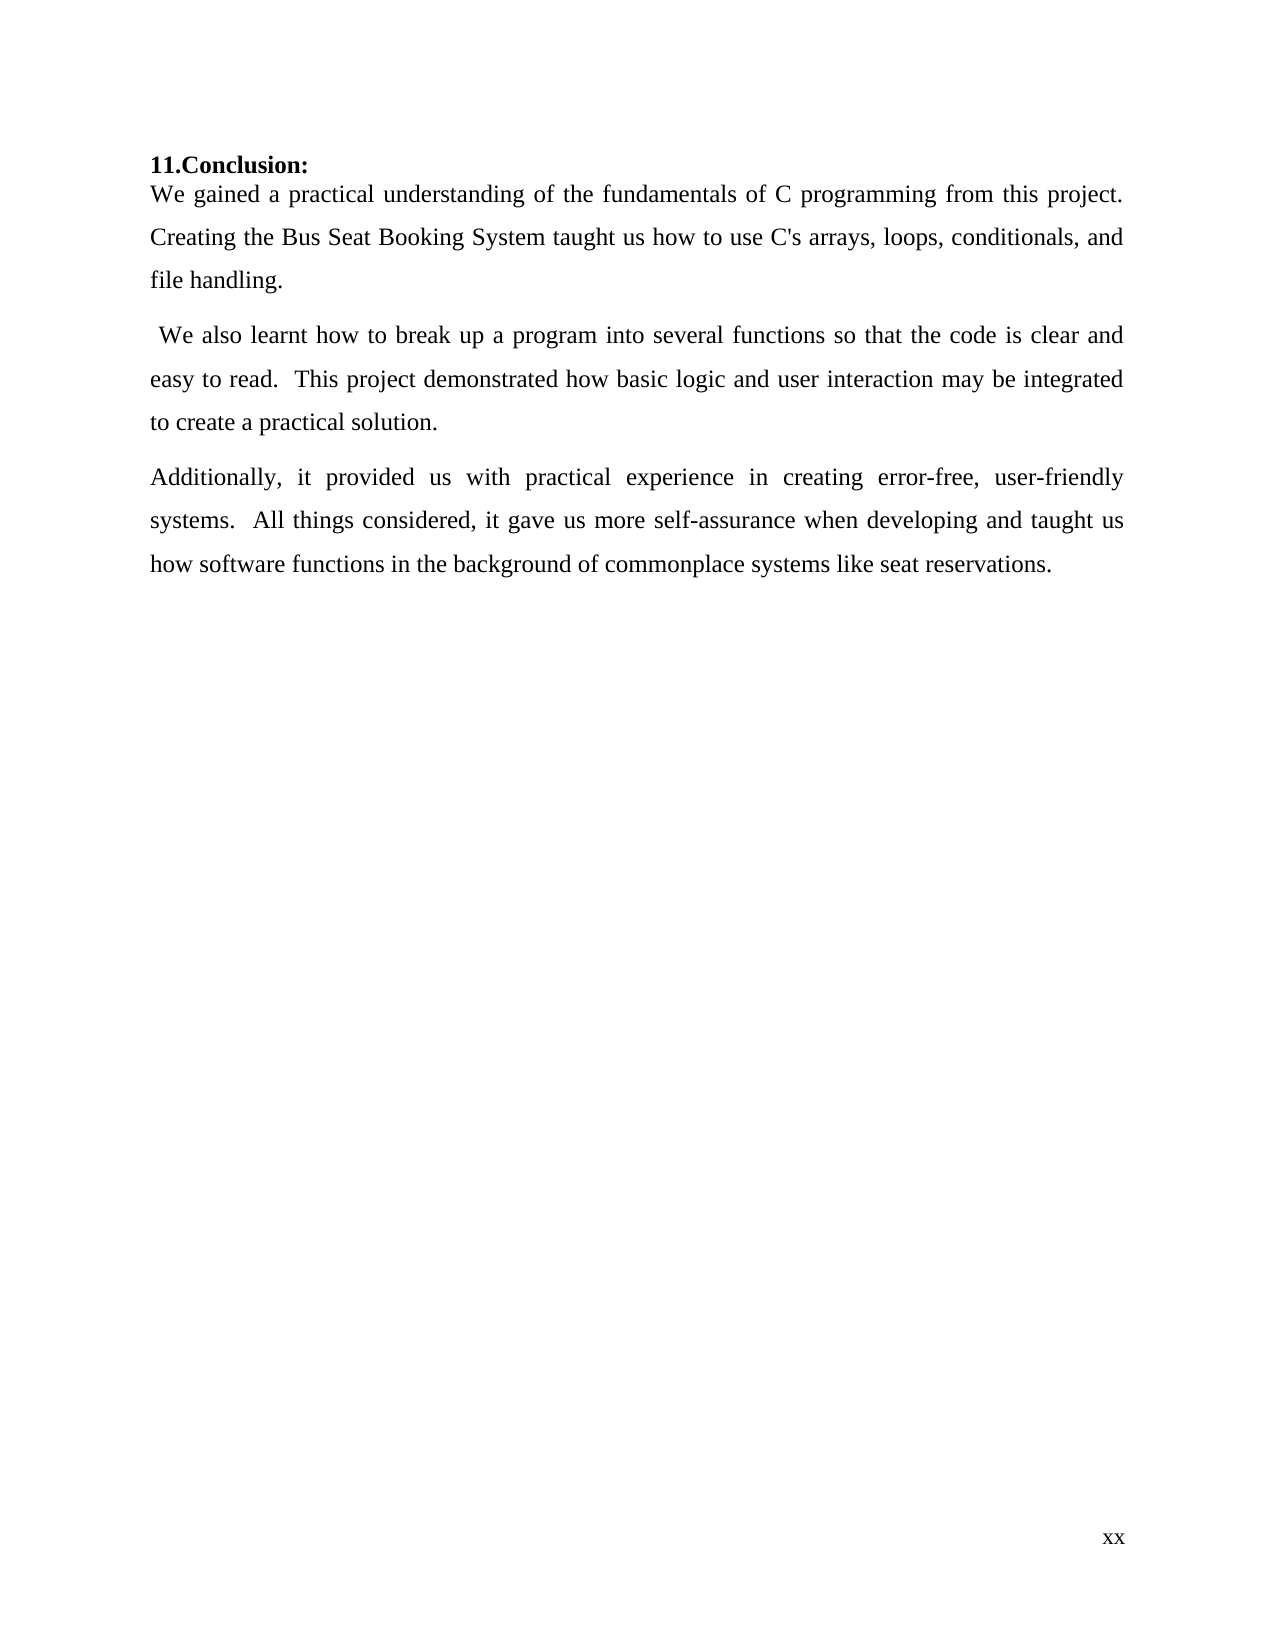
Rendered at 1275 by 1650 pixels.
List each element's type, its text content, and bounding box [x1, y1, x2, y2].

text Additionally, it provided us with practical experience in creating error-free, user-friendly systems. All things considered, it gave us more self-assurance when developing and taught us how software functions in the background of commonplace systems like seat reservations. [150, 462, 1125, 577]
text We also learnt how to break up a program into several functions so that the code is clear and easy to read. This project demonstrated how basic logic and user interaction may be integrated to create a practical solution. [150, 321, 1125, 436]
text 11.Conclusion: [150, 150, 1125, 179]
text We gained a practical understanding of the fundamentals of C programming from this project. Creating the Bus Seat Booking System taught us how to use C's arrays, loops, conditionals, and file handling. [150, 179, 1125, 294]
